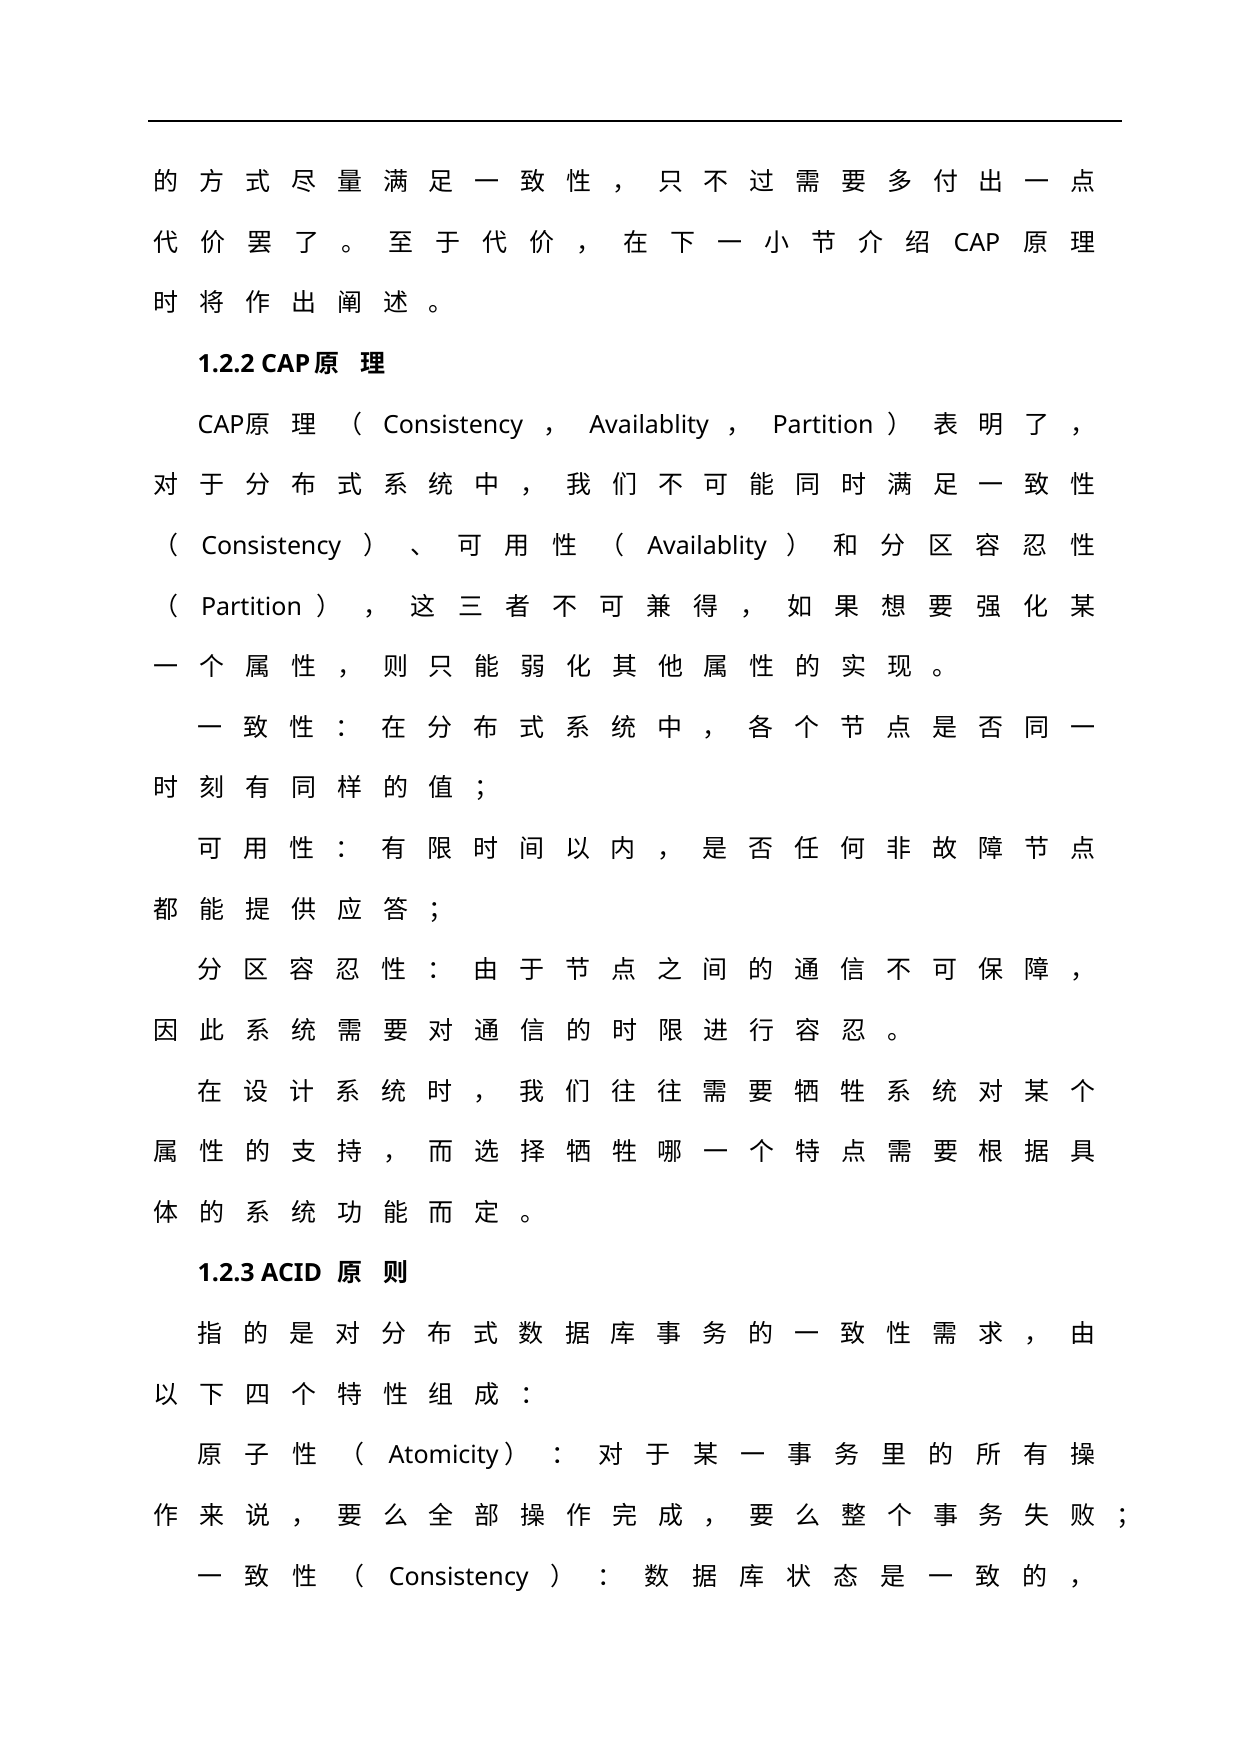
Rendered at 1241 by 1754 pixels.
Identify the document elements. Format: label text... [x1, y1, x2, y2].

text 1.2.3 ACID原则 [154, 1241, 1116, 1301]
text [154, 1544, 1116, 1604]
text 在设计系统时，我们往往需要牺牲系统对某个属性的支持，而选择牺牲哪一个特点需要根据具体的系统功能而定。 [154, 1059, 1116, 1241]
text 1.2.2 CAP原理 [154, 331, 1116, 392]
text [154, 149, 1116, 331]
text 分区容忍性：由于节点之间的通信不可保障，因此系统需要对通信的时限进行容忍。 [154, 938, 1116, 1059]
text 原子性（Atomicity）：对于某一事务里的所有操作来说，要么全部操作完成，要么整个事务失败； [154, 1423, 1116, 1544]
text 可用性：有限时间以内，是否任何非故障节点都能提供应答； [154, 816, 1116, 938]
text 指的是对分布式数据库事务的一致性需求，由以下四个特性组成： [154, 1301, 1116, 1423]
text CAP原理（Consistency，Availablity，Partition）表明了，对于分布式系统中，我们不可能同时满足一致性（Consistency）、可用性（Availablity）和分区容忍性（Partition），这三者不可兼得，如果想要强化某一个属性，则只能弱化其他属性的实现。 [154, 392, 1116, 695]
text 一致性：在分布式系统中，各个节点是否同一时刻有同样的值； [154, 695, 1116, 816]
